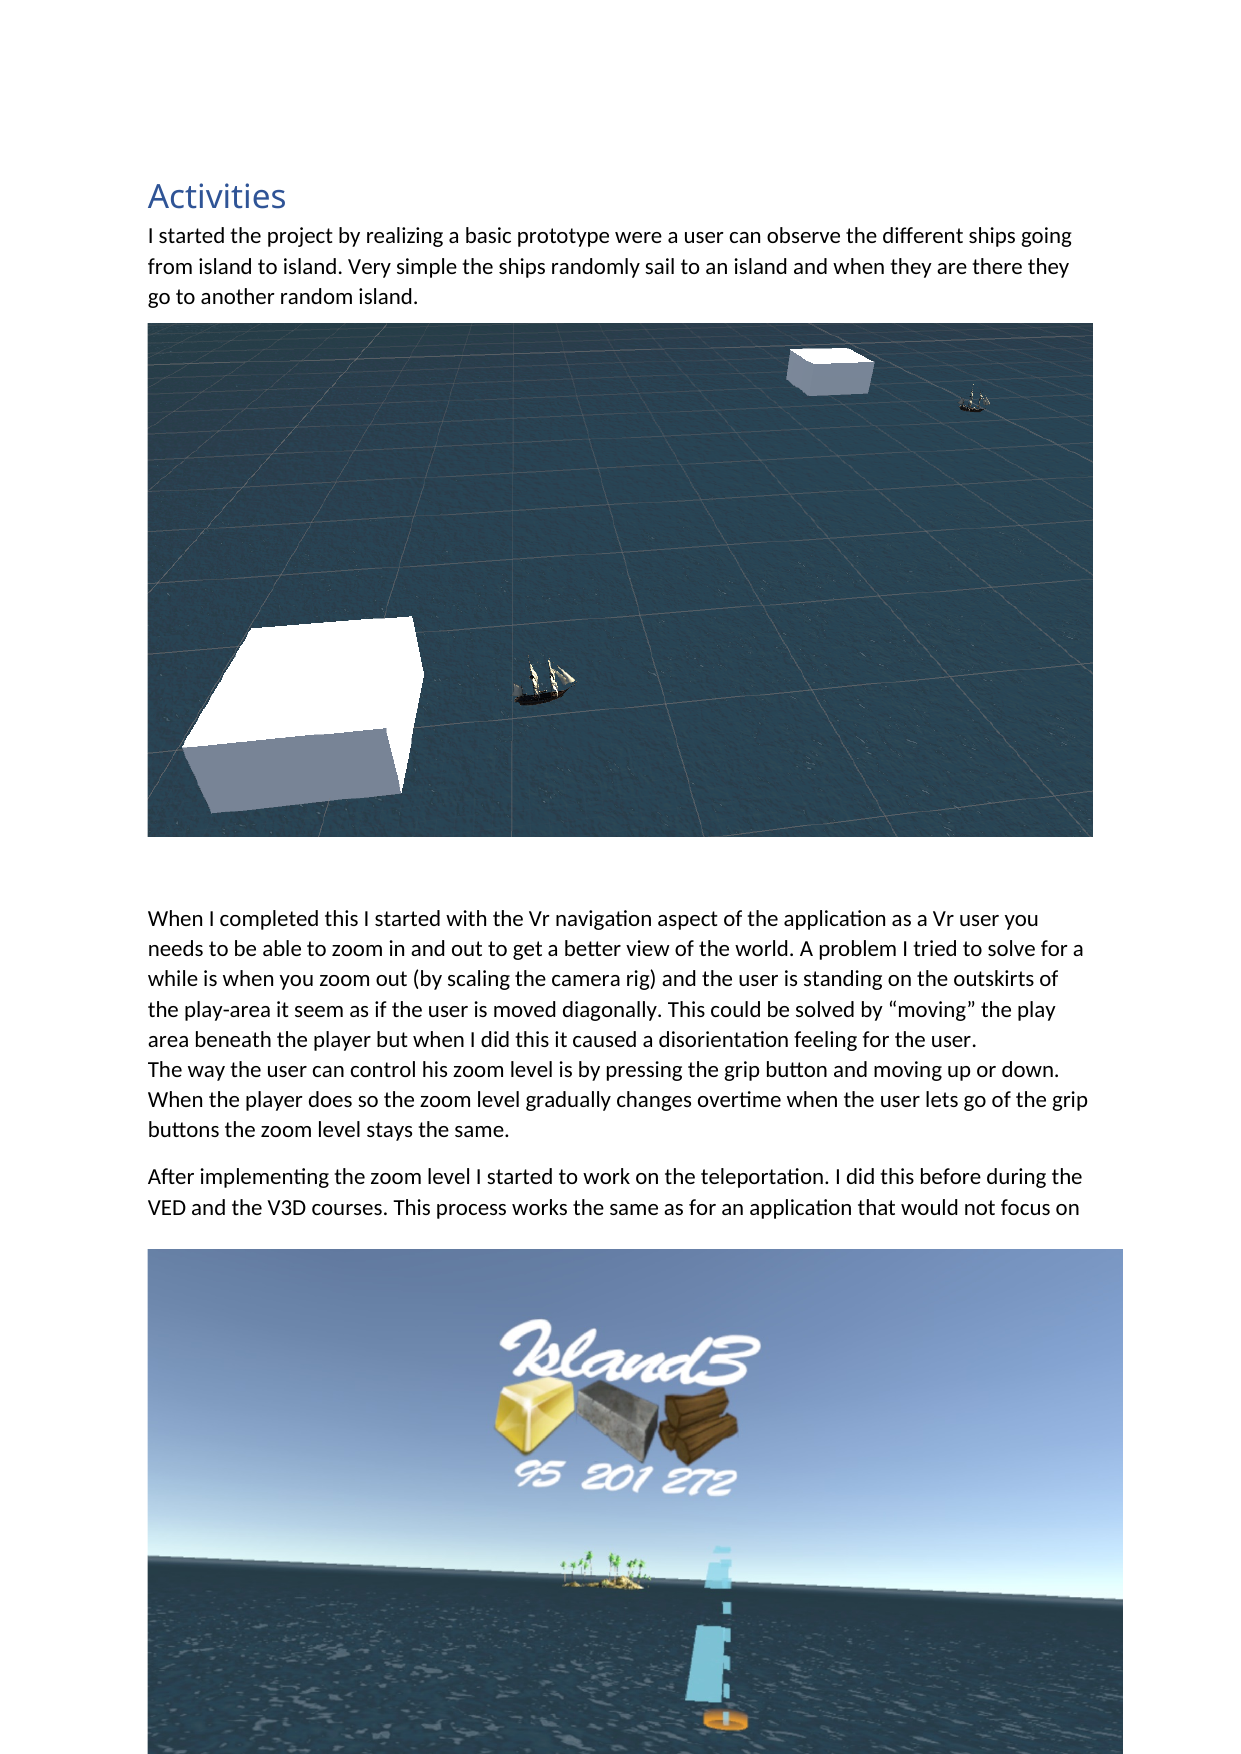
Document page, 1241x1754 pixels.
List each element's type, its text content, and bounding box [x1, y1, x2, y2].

picture [147, 323, 1093, 837]
text I started the project by realizing a basic prototype were a user can observe the different ships going from island to island. Very simple the ships randomly sail to an island and when they are there they go to another random island. [148, 222, 1093, 310]
text After implementing the zoom level I started to work on the teleportation. I did this before during the VED and the V3D courses. This process works the same as for an application that would not focus on world viewing. The user can hold right on the Vive trackpad a dotted line appears showing where you will teleport to. When the user lets go a blinking animation plays and the user will stand where he was pointing. [148, 1162, 1093, 1221]
text When I completed this I started with the Vr navigation aspect of the application as a Vr user you needs to be able to zoom in and out to get a better view of the world. A problem I tried to solve for a while is when you zoom out (by scaling the camera rig) and the user is standing on the outskirts of the play-area it seem as if the user is moved diagonally. This could be solved by “moving” the play area beneath the player but when I did this it caused a disorientation feeling for the user. The way the user can control his zoom level is by pressing the grip button and moving up or down. When the player does so the zoom level gradually changes overtime when the user lets go of the grip buttons the zoom level stays the same. [148, 904, 1093, 1143]
picture [147, 1249, 1123, 1754]
subtitle Activities [148, 173, 1093, 218]
